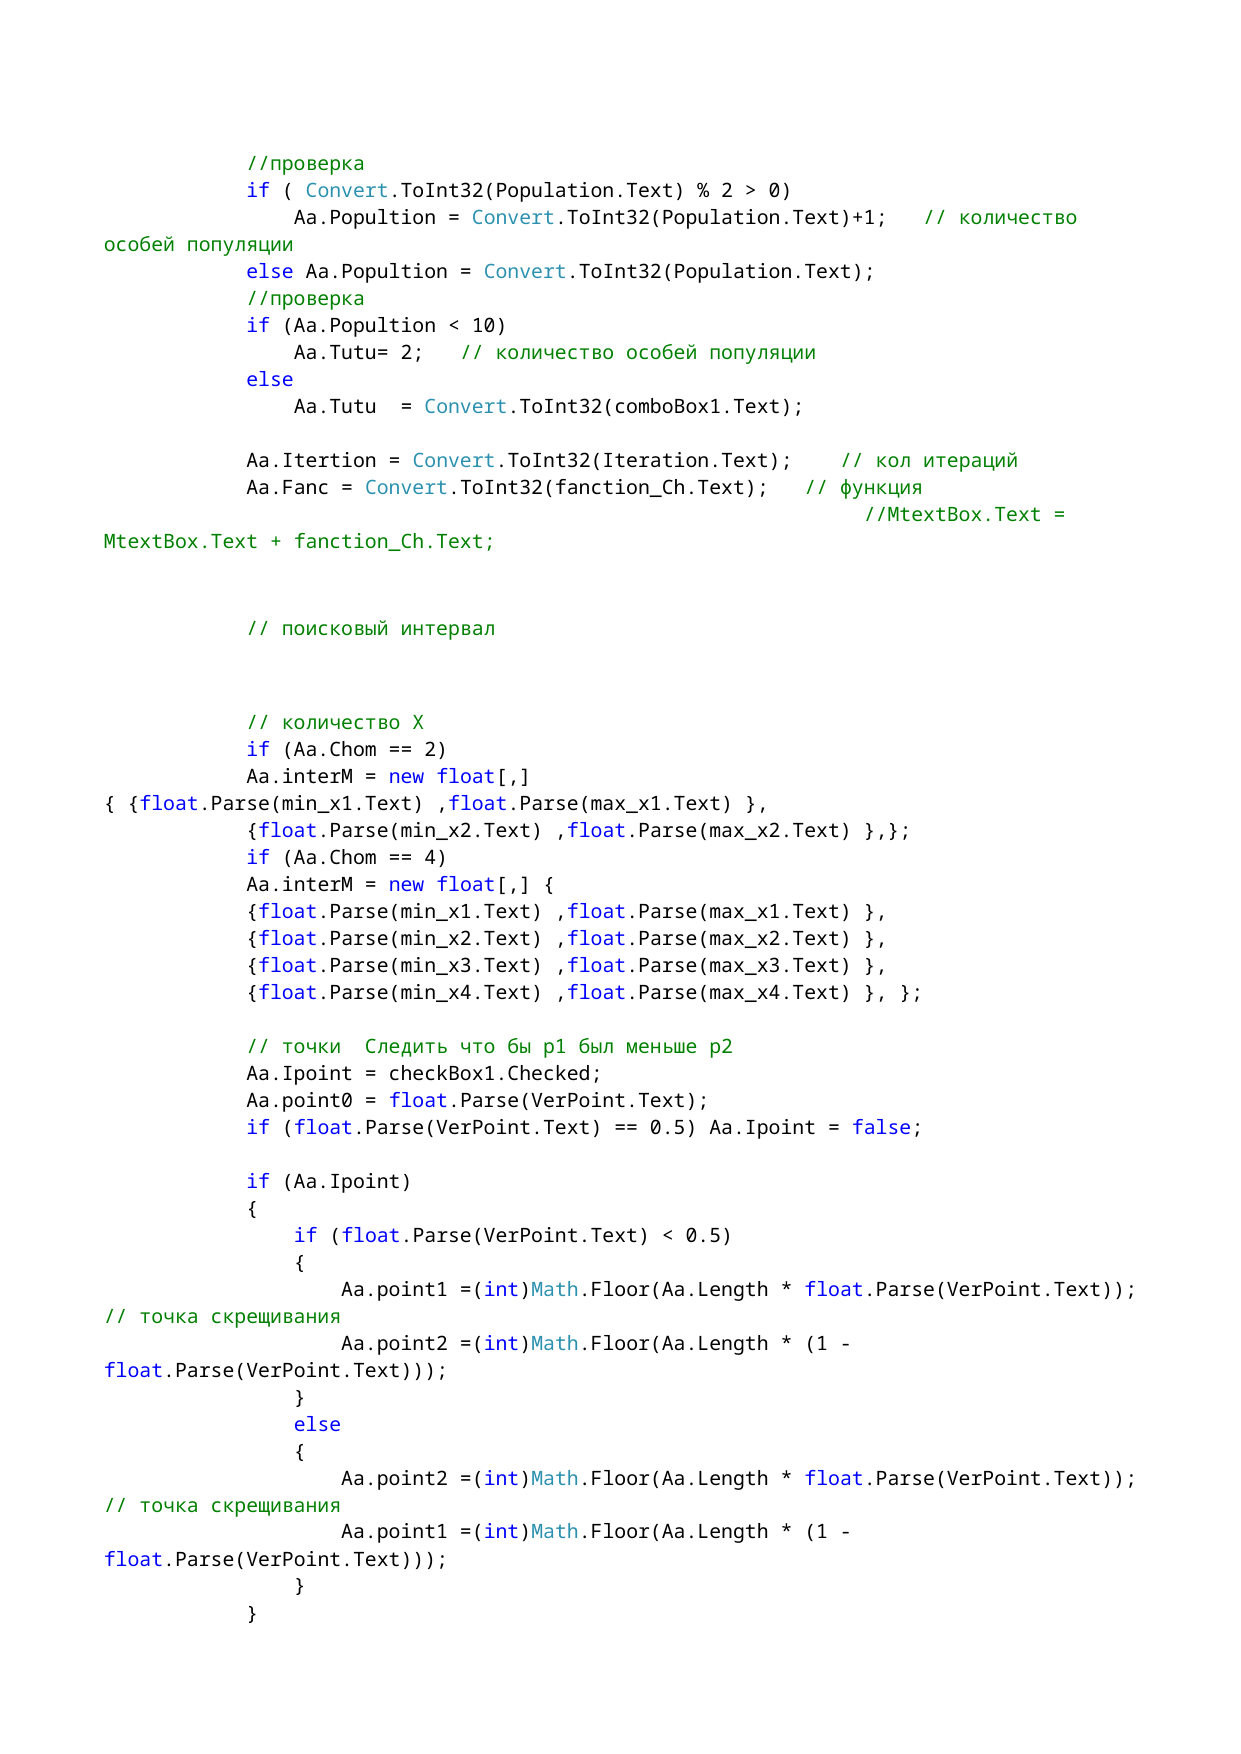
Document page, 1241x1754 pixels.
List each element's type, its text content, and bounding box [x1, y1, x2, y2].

text if ( Convert.ToInt32(Population.Text) % 2 > 0) [103, 176, 1152, 203]
text {float.Parse(min_x2.Text) ,float.Parse(max_x2.Text) }, [103, 924, 1152, 951]
text Aa.point1 =(int)Math.Floor(Aa.Length * float.Parse(VerPoint.Text)); // точка скрещивания [103, 1275, 1152, 1329]
text {float.Parse(min_x2.Text) ,float.Parse(max_x2.Text) },}; [103, 816, 1152, 843]
text { [103, 1194, 1152, 1221]
text } [103, 1383, 1152, 1410]
text else [103, 365, 1152, 392]
text {float.Parse(min_x1.Text) ,float.Parse(max_x1.Text) }, [103, 897, 1152, 924]
text Aa.Fanc = Convert.ToInt32(fanction_Ch.Text); // функция [103, 473, 1152, 500]
text if (Aa.Ipoint) [103, 1167, 1152, 1194]
text else [103, 1410, 1152, 1437]
text Aa.point0 = float.Parse(VerPoint.Text); [103, 1086, 1152, 1113]
text Aa.Tutu= 2; // количество особей популяции [103, 338, 1152, 365]
text Aa.point1 =(int)Math.Floor(Aa.Length * (1 - float.Parse(VerPoint.Text))); [103, 1518, 1152, 1572]
text { [103, 1248, 1152, 1275]
text } [103, 1599, 1152, 1626]
text Aa.Popultion = Convert.ToInt32(Population.Text)+1; // количество особей популяции [103, 203, 1152, 257]
text // количество Х [103, 708, 1152, 735]
text } [103, 1572, 1152, 1599]
text { [103, 1437, 1152, 1464]
text Aa.point2 =(int)Math.Floor(Aa.Length * float.Parse(VerPoint.Text)); // точка скрещивания [103, 1464, 1152, 1518]
text if (Aa.Chom == 2) [103, 735, 1152, 762]
text Aa.point2 =(int)Math.Floor(Aa.Length * (1 - float.Parse(VerPoint.Text))); [103, 1329, 1152, 1383]
text Aa.interM = new float[,] { [103, 870, 1152, 897]
text if (Aa.Chom == 4) [103, 843, 1152, 870]
text //MtextBox.Text = MtextBox.Text + fanction_Ch.Text; [103, 500, 1152, 554]
text // точки Следить что бы р1 был меньше р2 [103, 1032, 1152, 1059]
text // поисковый интервал [103, 614, 1152, 641]
text {float.Parse(min_x4.Text) ,float.Parse(max_x4.Text) }, }; [103, 978, 1152, 1005]
text if (float.Parse(VerPoint.Text) == 0.5) Aa.Ipoint = false; [103, 1113, 1152, 1140]
text Aa.Ipoint = checkBox1.Checked; [103, 1059, 1152, 1086]
text Aa.Tutu = Convert.ToInt32(comboBox1.Text); [103, 392, 1152, 419]
text if (float.Parse(VerPoint.Text) < 0.5) [103, 1221, 1152, 1248]
text //проверка [103, 149, 1152, 176]
text if (Aa.Popultion < 10) [103, 311, 1152, 338]
text else Aa.Popultion = Convert.ToInt32(Population.Text); [103, 257, 1152, 284]
text Aa.Itertion = Convert.ToInt32(Iteration.Text); // кол итераций [103, 446, 1152, 473]
text //проверка [103, 284, 1152, 311]
text Aa.interM = new float[,] { {float.Parse(min_x1.Text) ,float.Parse(max_x1.Text) }, [103, 762, 1152, 816]
text {float.Parse(min_x3.Text) ,float.Parse(max_x3.Text) }, [103, 951, 1152, 978]
